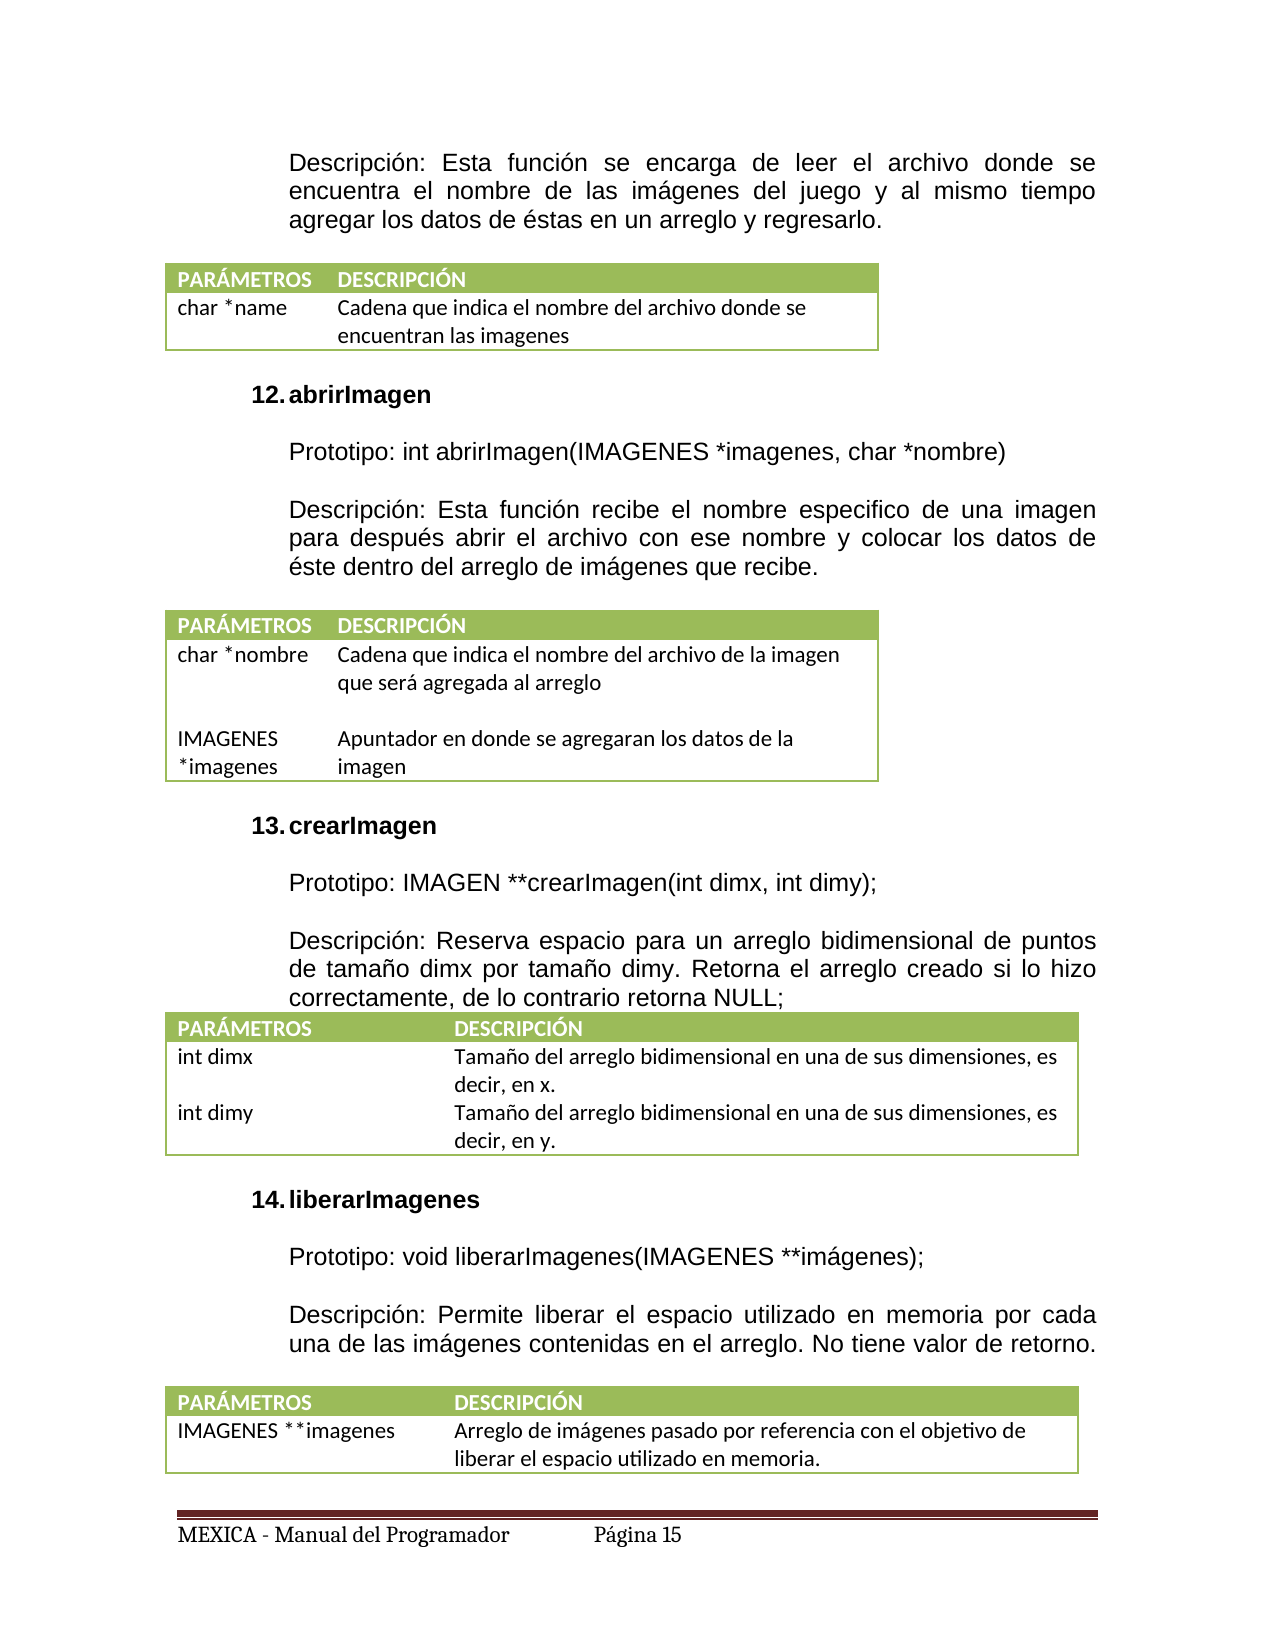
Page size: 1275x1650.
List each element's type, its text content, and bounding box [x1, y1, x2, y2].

list crearImagen [251, 811, 1098, 839]
list Descripción: Permite liberar el espacio utilizado en memoria por cada una de las imágenes contenidas en el arreglo. No tiene valor de retorno. [288, 1300, 1098, 1386]
table_cell IMAGENES **imagenes [167, 1416, 443, 1472]
list Prototipo: void liberarImagenes(IMAGENES **imágenes); [288, 1242, 1098, 1271]
table_cell char *nombre [167, 640, 326, 724]
list Prototipo: IMAGEN **crearImagen(int dimx, int dimy); [288, 868, 1098, 897]
table_cell Apuntador en donde se agregaran los datos de la imagen [326, 724, 877, 780]
list abrirImagen [251, 379, 1098, 408]
table_cell int dimy [167, 1098, 443, 1154]
list Descripción: Reserva espacio para un arreglo bidimensional de puntos de tamaño dimx por tamaño dimy. Retorna el arreglo creado si lo hizo correctamente, de lo contrario retorna NULL; [288, 926, 1098, 1012]
list Prototipo: int abrirImagen(IMAGENES *imagenes, char *nombre) [288, 437, 1098, 466]
table_cell int dimx [167, 1042, 443, 1098]
table_header DESCRIPCIÓN [326, 265, 877, 293]
list Descripción: Esta función se encarga de leer el archivo donde se encuentra el nombre de las imágenes del juego y al mismo tiempo agregar los datos de éstas en un arreglo y regresarlo. [288, 148, 1098, 234]
table_cell Cadena que indica el nombre del archivo donde se encuentran las imagenes [326, 293, 877, 349]
table_cell Tamaño del arreglo bidimensional en una de sus dimensiones, es decir, en y. [443, 1098, 1077, 1154]
table_header PARÁMETROS [167, 1388, 443, 1416]
table_header DESCRIPCIÓN [443, 1388, 1077, 1416]
table_cell char *name [167, 293, 326, 349]
table_header PARÁMETROS [167, 265, 326, 293]
table_header DESCRIPCIÓN [443, 1014, 1077, 1042]
table_cell Tamaño del arreglo bidimensional en una de sus dimensiones, es decir, en x. [443, 1042, 1077, 1098]
list liberarImagenes [251, 1185, 1098, 1214]
list Descripción: Esta función recibe el nombre especifico de una imagen para después abrir el archivo con ese nombre y colocar los datos de éste dentro del arreglo de imágenes que recibe. [288, 494, 1098, 581]
table_cell Cadena que indica el nombre del archivo de la imagen que será agregada al arreglo [326, 640, 877, 724]
table_cell Arreglo de imágenes pasado por referencia con el objetivo de liberar el espacio utilizado en memoria. [443, 1416, 1077, 1472]
table_header PARÁMETROS [167, 1014, 443, 1042]
table_cell IMAGENES *imagenes [167, 724, 326, 780]
table_header DESCRIPCIÓN [326, 612, 877, 640]
table_header PARÁMETROS [167, 612, 326, 640]
